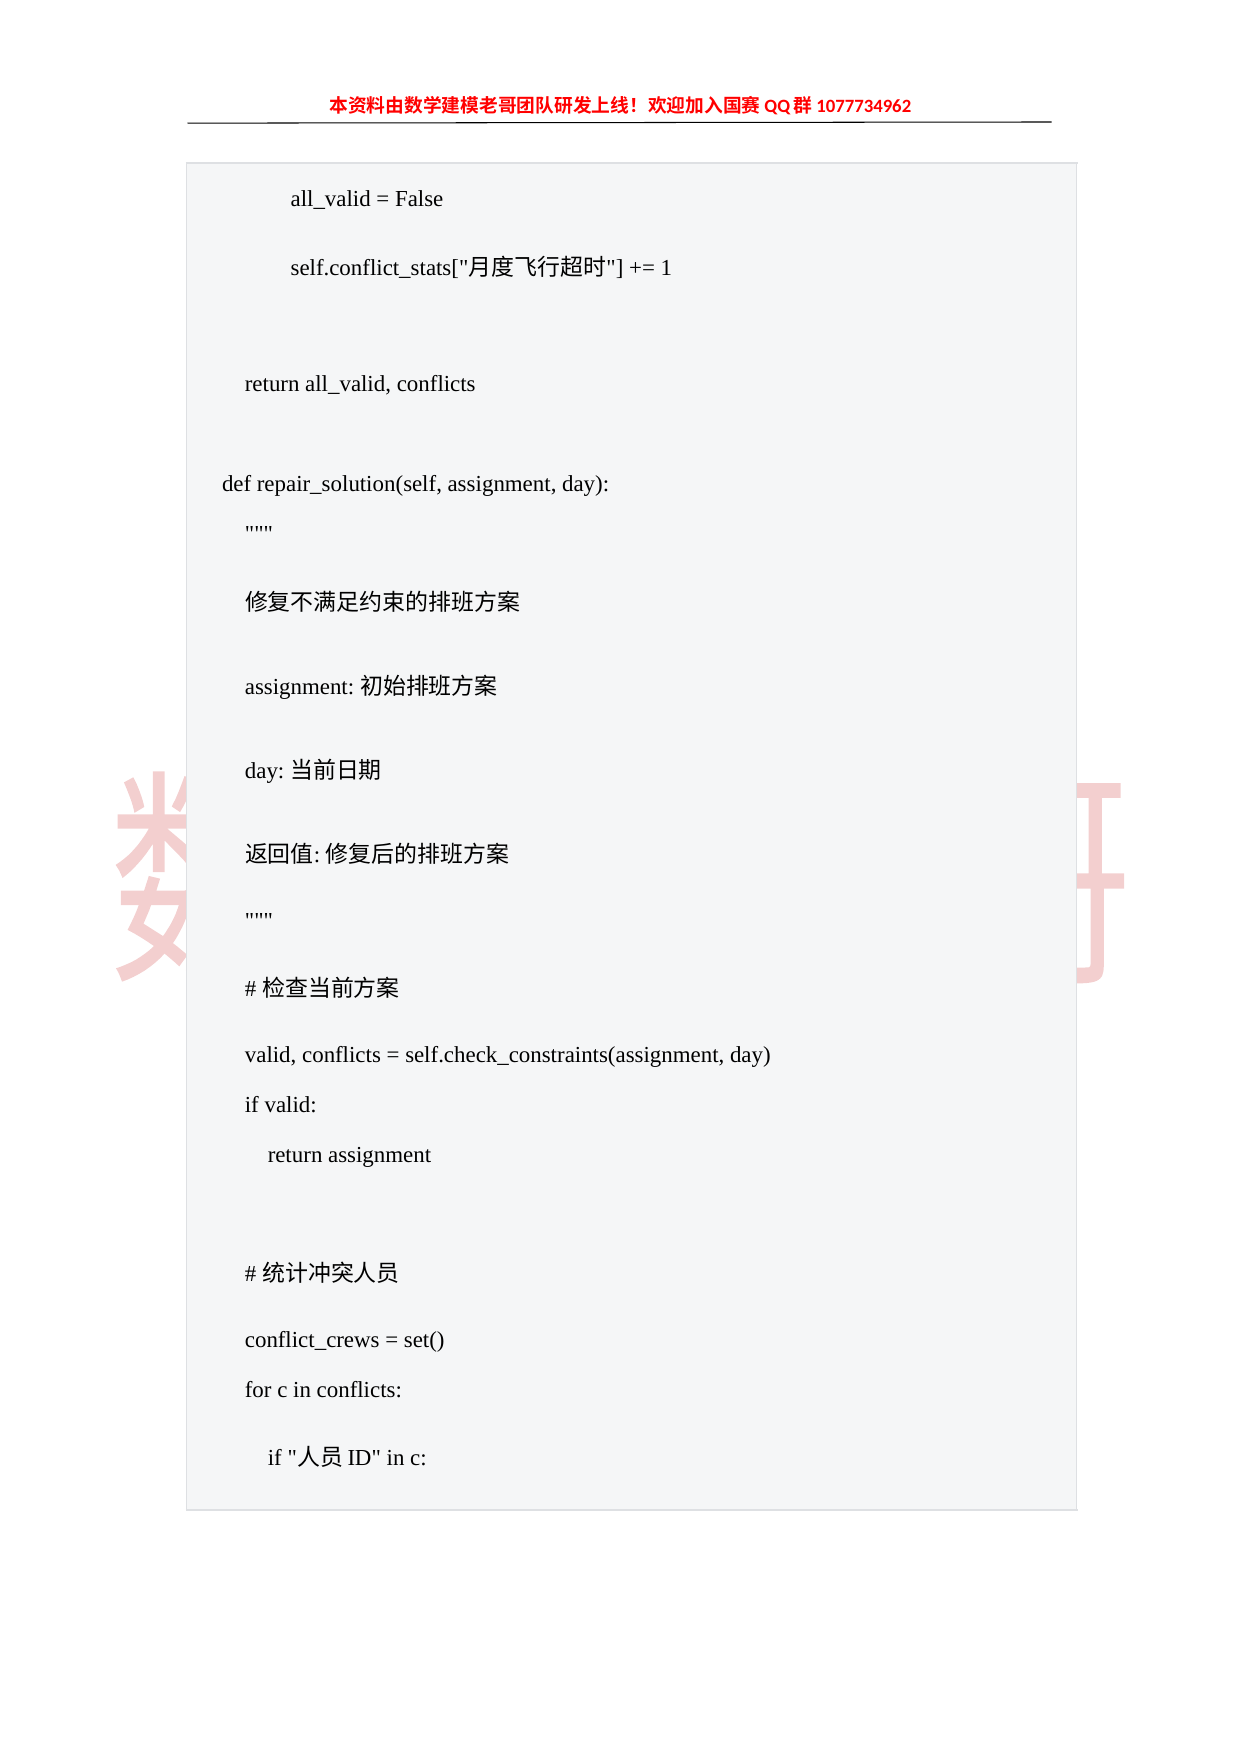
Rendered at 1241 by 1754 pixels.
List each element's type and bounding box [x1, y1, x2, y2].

table_header [187, 164, 1076, 1509]
